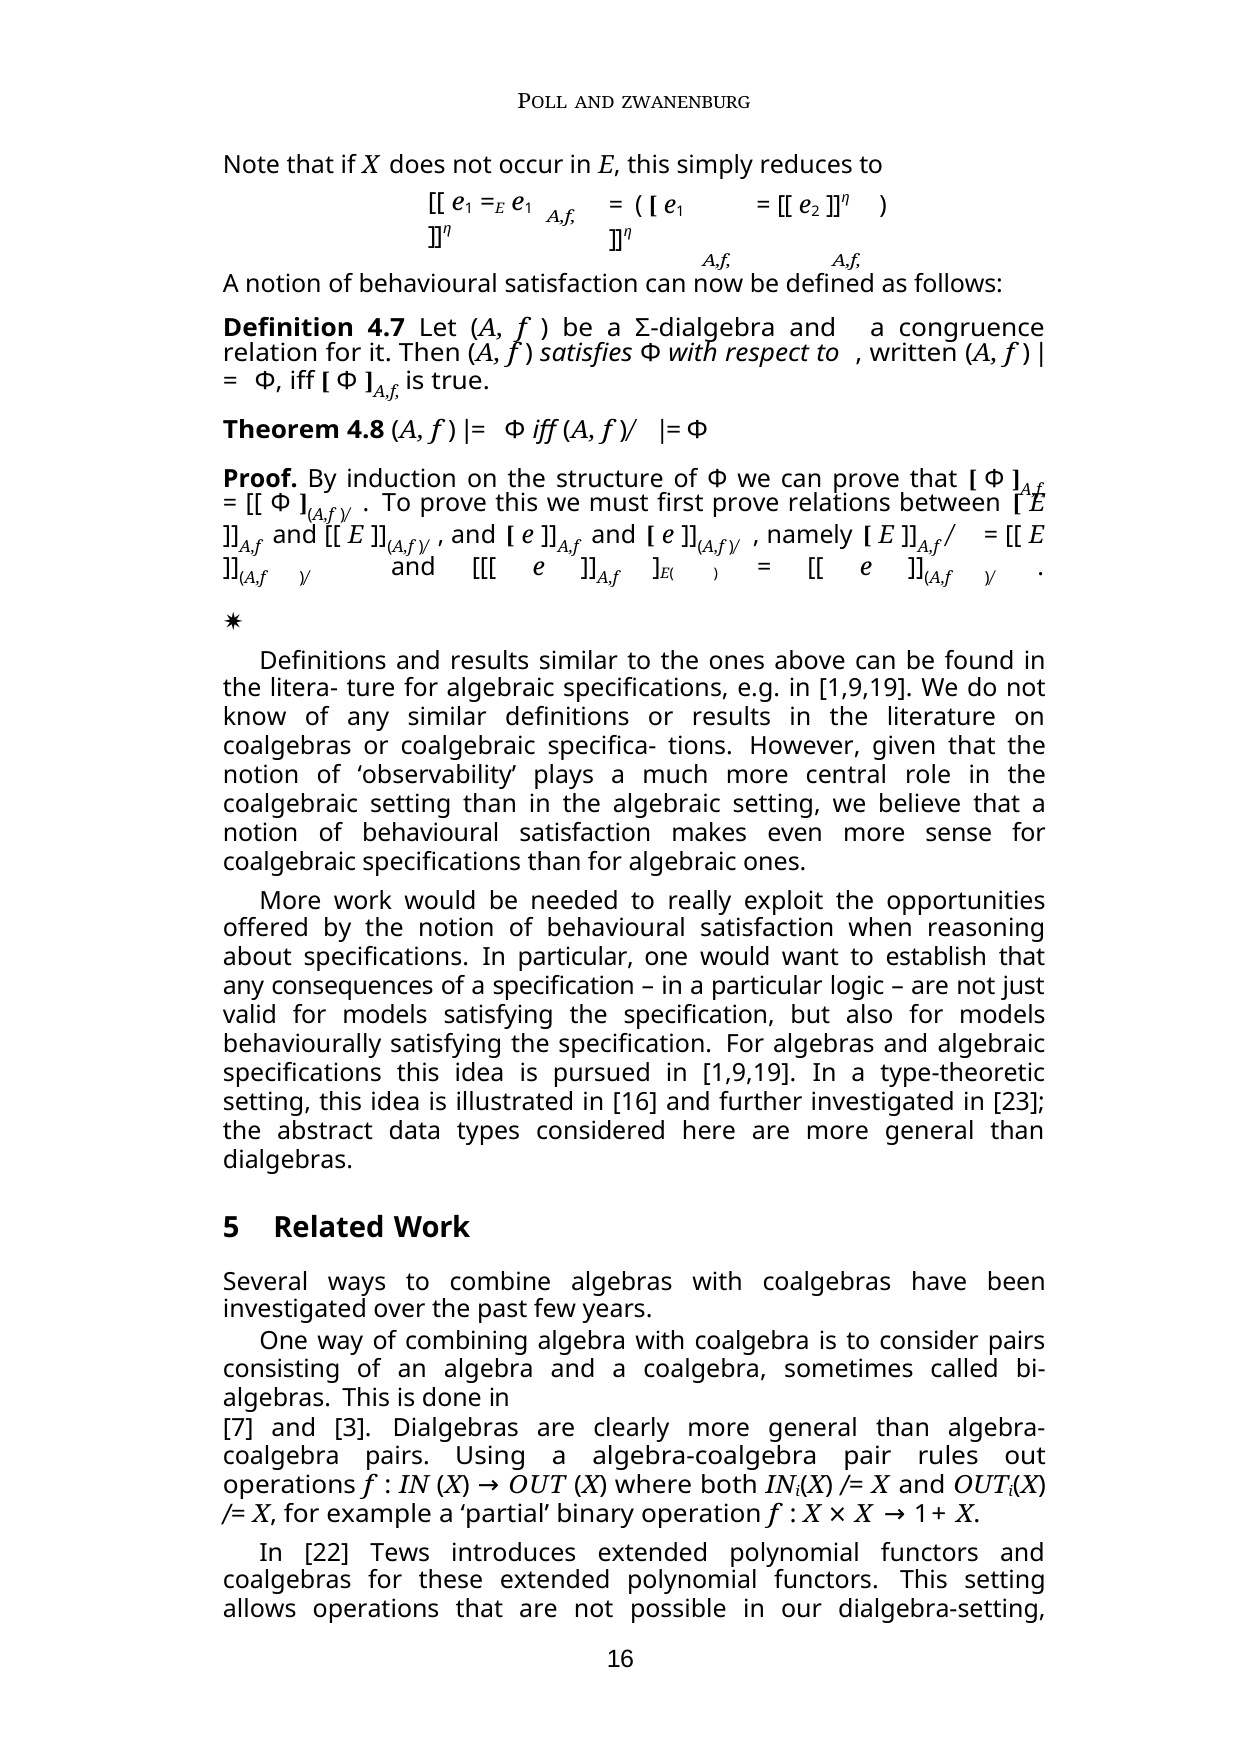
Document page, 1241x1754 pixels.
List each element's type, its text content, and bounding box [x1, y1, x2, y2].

text Proof. By induction on the structure of Φ we can prove that [ Φ ]A,f, = [[ Φ ](A,f )/ . To prove this we must first prove relations between [ E ]]A,f and [[ E ]](A,f )/ , and [ e ]]A,f and [ e ]](A,f )/ , namely [ E ]]A,f / = [[ E ]](A,f )/ and [[[ e ]]A,f ]E( ) = [[ e ]](A,f )/ . ✷ [223, 463, 1045, 636]
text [223, 1538, 1046, 1625]
text [[ e1 =E e1 ]]η [428, 184, 556, 252]
text Several ways to combine algebras with coalgebras have been investigated over the past few years. [223, 1267, 1046, 1325]
text Note that if X does not occur in E, this simply reduces to [223, 147, 1092, 181]
subtitle Related Work [223, 1207, 1092, 1246]
text One way of combining algebra with coalgebra is to consider pairs consisting of an algebra and a coalgebra, sometimes called bi-algebras. This is done in [223, 1327, 1046, 1413]
text = ( [ e1 ]]η [609, 187, 711, 255]
text A notion of behavioural satisfaction can now be defined as follows: [223, 266, 1092, 300]
text [7] and [3]. Dialgebras are clearly more general than algebra-coalgebra pairs. Using a algebra-coalgebra pair rules out operations f : IN (X) → OUT (X) where both INi(X) /= X and OUTi(X) /= X, for example a ‘partial’ binary operation f : X × X → 1+ X. [223, 1413, 1046, 1529]
text Definitions and results similar to the ones above can be found in the litera- ture for algebraic specifications, e.g. in [1,9,19]. We do not know of any similar definitions or results in the literature on coalgebras or coalgebraic specifica- tions. However, given that the notion of ‘observability’ plays a much more central role in the coalgebraic setting than in the algebraic setting, we believe that a notion of behavioural satisfaction makes even more sense for coalgebraic specifications than for algebraic ones. [223, 646, 1046, 878]
text Definition 4.7 Let (A, f ) be a Σ-dialgebra and a congruence relation for it. Then (A, f ) satisﬁes Φ with respect to , written (A, f ) |= Φ, iff [ Φ ]A,f, is true. [223, 314, 1046, 402]
text = [[ e2 ]]η ) [756, 187, 1092, 221]
text Theorem 4.8 (A, f ) |= Φ iff (A, f )/ |=Φ [223, 412, 1092, 446]
text More work would be needed to really exploit the opportunities offered by the notion of behavioural satisfaction when reasoning about specifications. In particular, one would want to establish that any consequences of a specification – in a particular logic – are not just valid for models satisfying the specification, but also for models behaviourally satisfying the specification. For algebras and algebraic specifications this idea is pursued in [1,9,19]. In a type-theoretic setting, this idea is illustrated in [16] and further investigated in [23]; the abstract data types considered here are more general than dialgebras. [223, 886, 1046, 1176]
